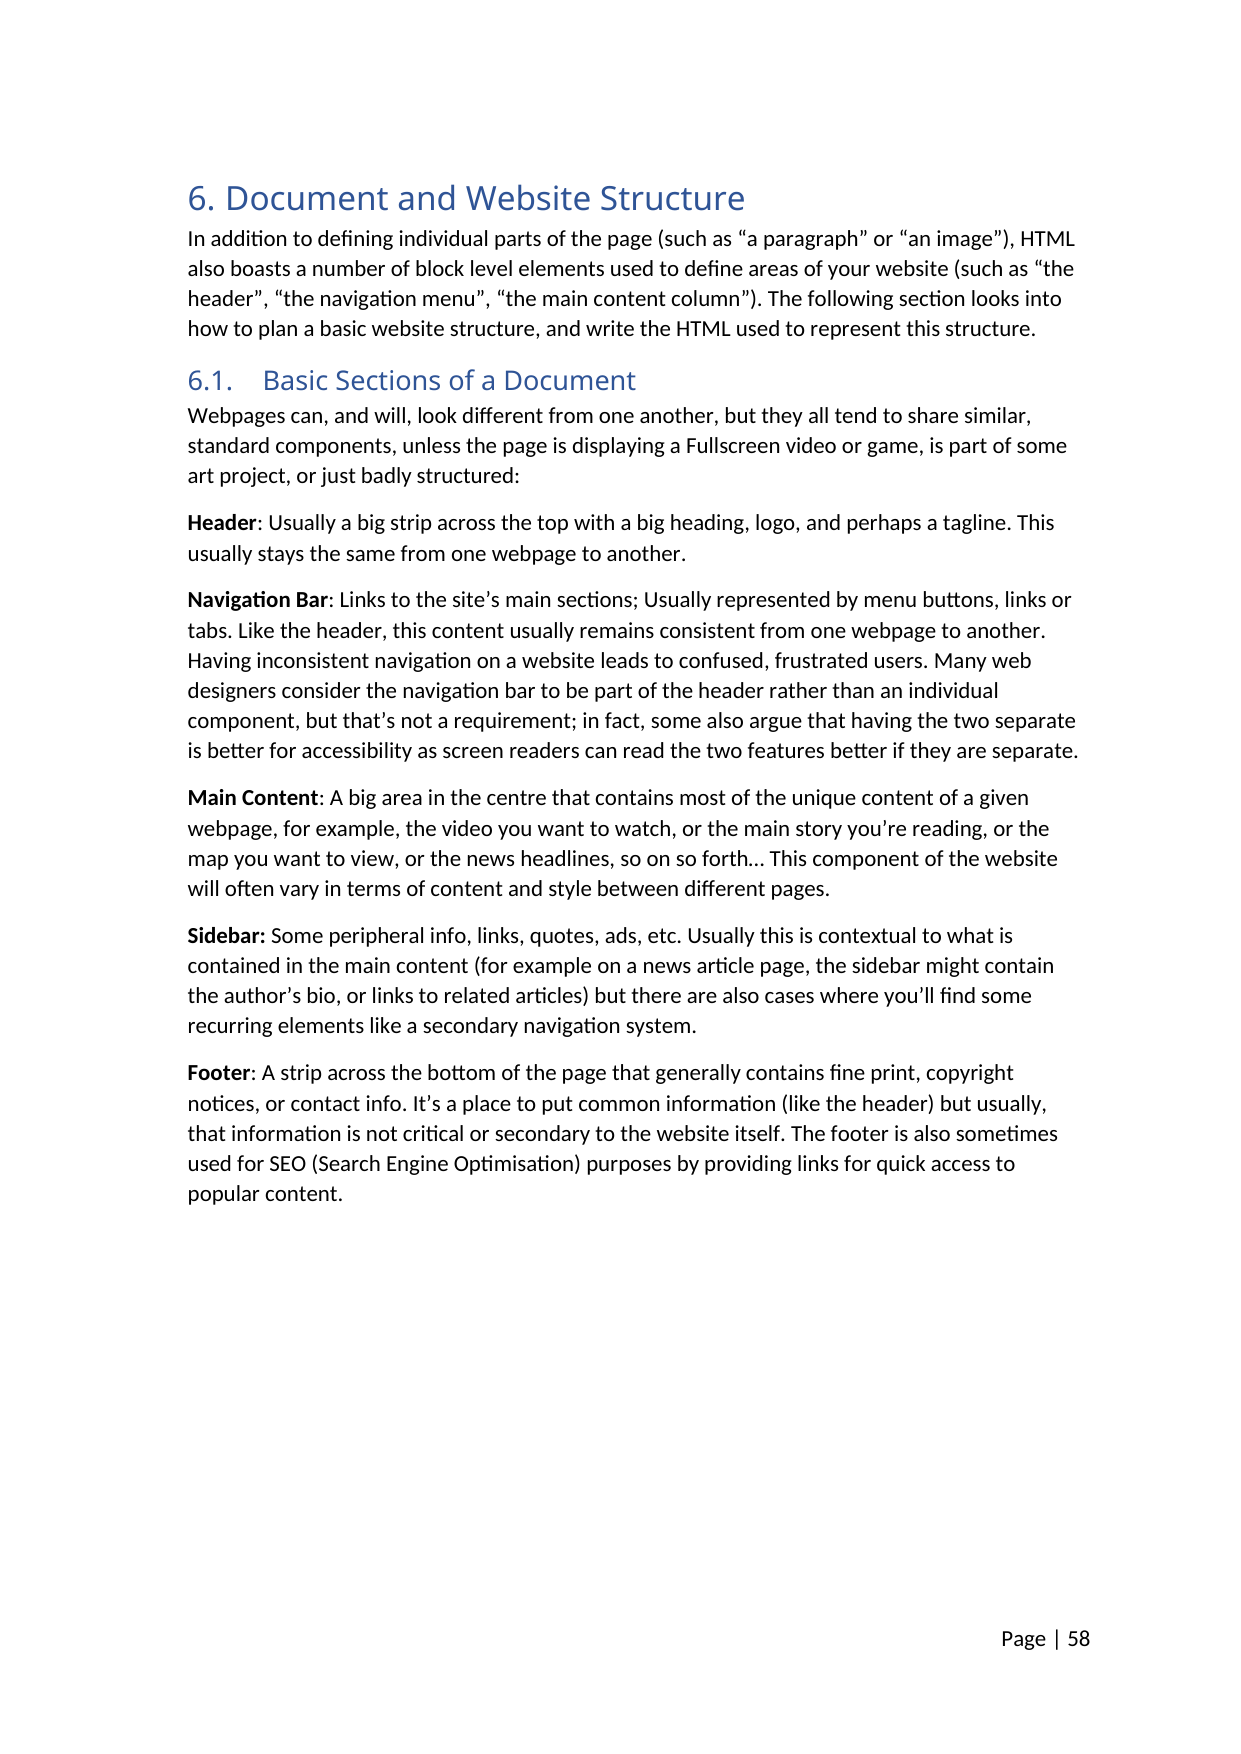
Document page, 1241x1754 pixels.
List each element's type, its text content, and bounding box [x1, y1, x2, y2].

subtitle Basic Sections of a Document [187, 361, 1090, 398]
text Header: Usually a big strip across the top with a big heading, logo, and perhaps a tagline. This usually stays the same from one webpage to another. [187, 508, 1090, 567]
text Webpages can, and will, look different from one another, but they all tend to share similar, standard components, unless the page is displaying a Fullscreen video or game, is part of some art project, or just badly structured: [187, 401, 1090, 490]
text Navigation Bar: Links to the site’s main sections; Usually represented by menu buttons, links or tabs. Like the header, this content usually remains consistent from one webpage to another. Having inconsistent navigation on a website leads to confused, frustrated users. Many web designers consider the navigation bar to be part of the header rather than an individual component, but that’s not a requirement; in fact, some also argue that having the two separate is better for accessibility as screen readers can read the two features better if they are separate. [187, 586, 1090, 765]
text Main Content: A big area in the centre that contains most of the unique content of a given webpage, for example, the video you want to watch, or the main story you’re reading, or the map you want to view, or the news headlines, so on so forth… This component of the website will often vary in terms of content and style between different pages. [187, 783, 1090, 902]
text Footer: A strip across the bottom of the page that generally contains fine print, copyright notices, or contact info. It’s a place to put common information (like the header) but usually, that information is not critical or secondary to the website itself. The footer is also sometimes used for SEO (Search Engine Optimisation) purposes by providing links for quick access to popular content. [187, 1058, 1090, 1207]
subtitle Document and Website Structure [187, 175, 1090, 220]
text In addition to defining individual parts of the page (such as “a paragraph” or “an image”), HTML also boasts a number of block level elements used to define areas of your website (such as “the header”, “the navigation menu”, “the main content column”). The following section looks into how to plan a basic website structure, and write the HTML used to represent this structure. [187, 224, 1090, 343]
text Sidebar: Some peripheral info, links, quotes, ads, etc. Usually this is contextual to what is contained in the main content (for example on a news article page, the sidebar might contain the author’s bio, or links to related articles) but there are also cases where you’ll find some recurring elements like a secondary navigation system. [187, 921, 1090, 1040]
